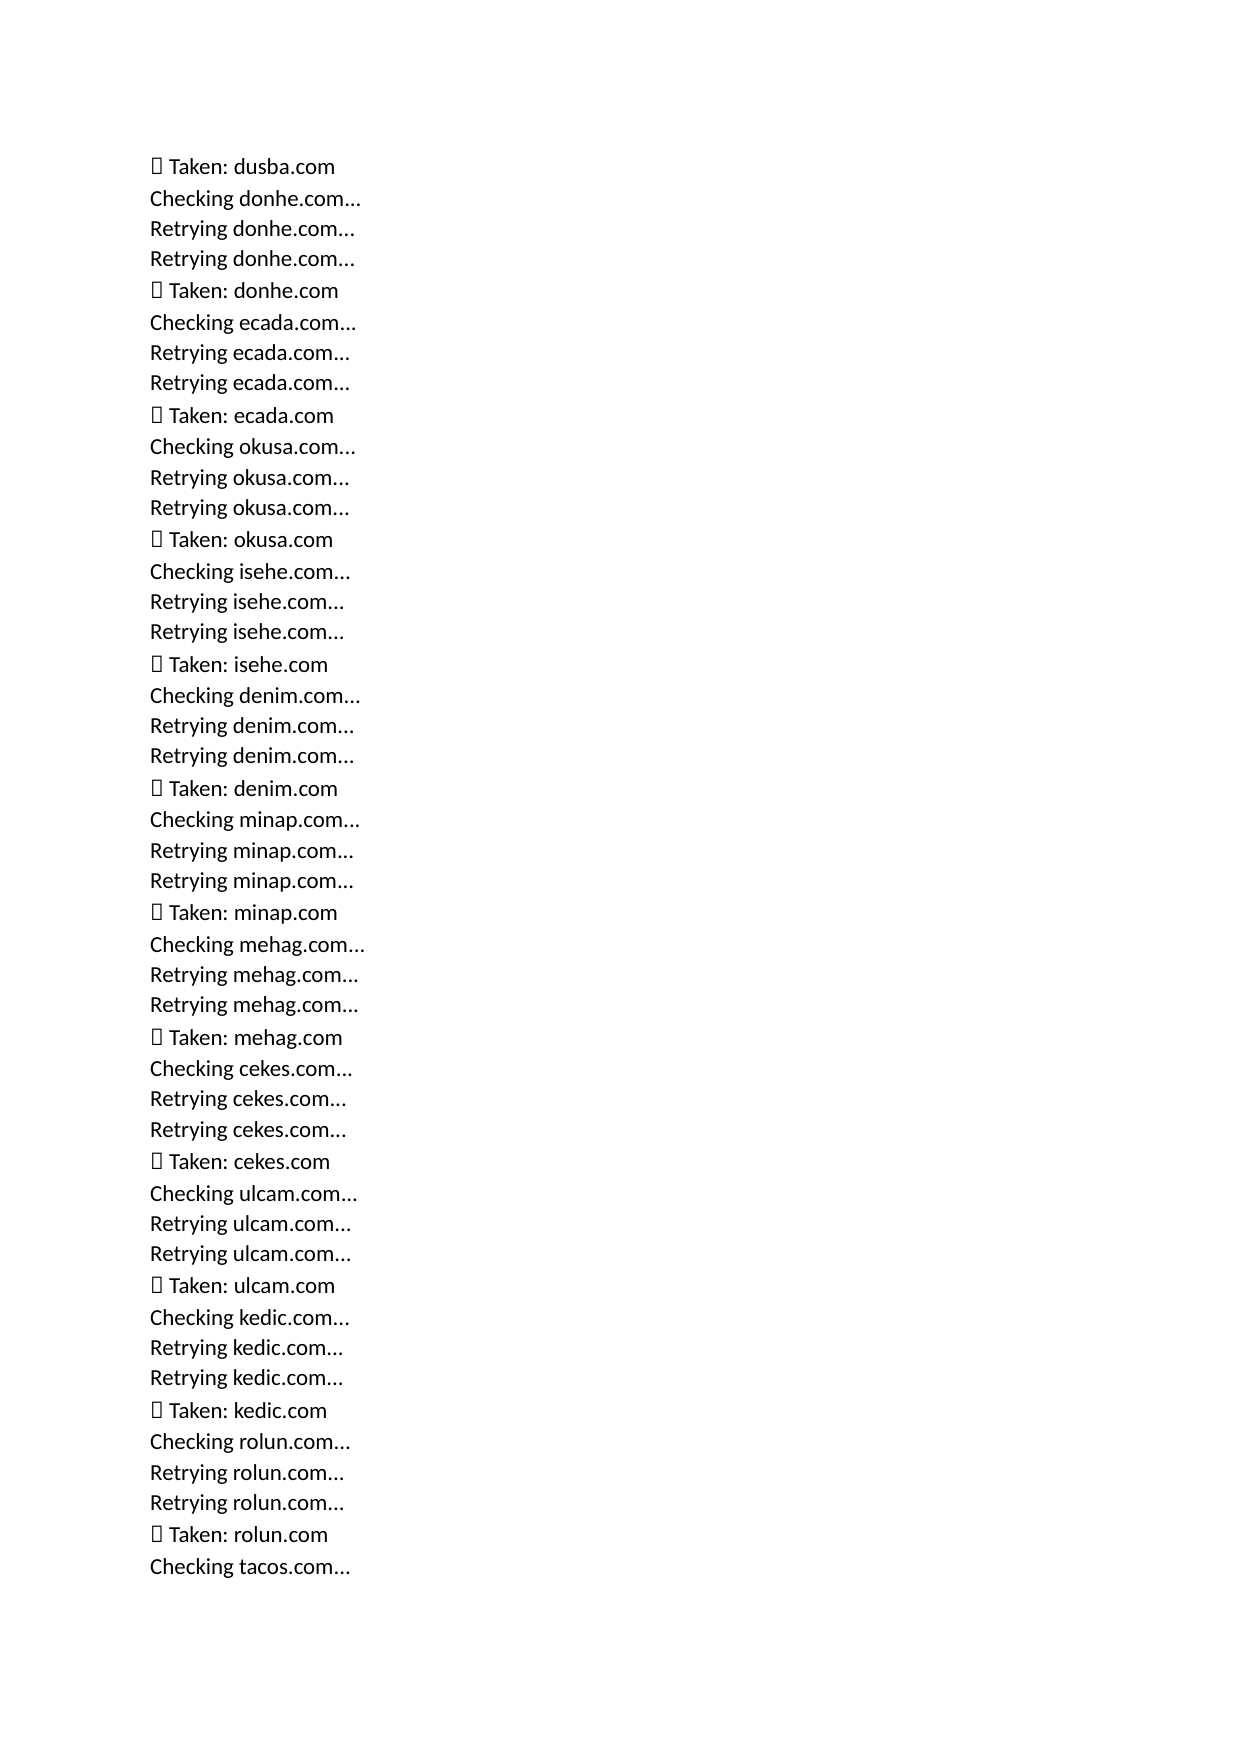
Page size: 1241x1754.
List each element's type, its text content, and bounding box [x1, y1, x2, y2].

text Retrying mehag.com... [150, 960, 1090, 988]
text Retrying kedic.com... [150, 1363, 1090, 1392]
text ❌ Taken: mehag.com [150, 1021, 1090, 1052]
text Checking donhe.com... [150, 184, 1090, 212]
text Checking kedic.com... [150, 1303, 1090, 1331]
text Retrying rolun.com... [150, 1458, 1090, 1486]
text Checking mehag.com... [150, 930, 1090, 958]
text Retrying minap.com... [150, 866, 1090, 894]
text ❌ Taken: denim.com [150, 772, 1090, 803]
text Retrying ulcam.com... [150, 1209, 1090, 1237]
text Retrying rolun.com... [150, 1488, 1090, 1516]
text ❌ Taken: dusba.com [150, 150, 1090, 181]
text Retrying okusa.com... [150, 463, 1090, 491]
text Retrying kedic.com... [150, 1333, 1090, 1361]
text ❌ Taken: rolun.com [150, 1518, 1090, 1549]
text Checking okusa.com... [150, 432, 1090, 461]
text ❌ Taken: kedic.com [150, 1394, 1090, 1425]
text ❌ Taken: minap.com [150, 896, 1090, 927]
text Checking isehe.com... [150, 557, 1090, 585]
text Checking ecada.com... [150, 308, 1090, 336]
text ❌ Taken: isehe.com [150, 647, 1090, 679]
text Retrying mehag.com... [150, 990, 1090, 1018]
text Retrying donhe.com... [150, 244, 1090, 272]
text Retrying denim.com... [150, 711, 1090, 739]
text Checking ulcam.com... [150, 1179, 1090, 1207]
text Retrying isehe.com... [150, 617, 1090, 645]
text Retrying okusa.com... [150, 493, 1090, 521]
text Retrying minap.com... [150, 836, 1090, 864]
text Retrying cekes.com... [150, 1084, 1090, 1113]
text Retrying ulcam.com... [150, 1239, 1090, 1267]
text Checking cekes.com... [150, 1054, 1090, 1082]
text Retrying ecada.com... [150, 368, 1090, 397]
text Checking rolun.com... [150, 1427, 1090, 1456]
text ❌ Taken: ulcam.com [150, 1269, 1090, 1301]
text Retrying ecada.com... [150, 338, 1090, 366]
text Retrying donhe.com... [150, 214, 1090, 242]
text ❌ Taken: donhe.com [150, 274, 1090, 306]
text Checking tacos.com... [150, 1552, 1090, 1580]
text Retrying isehe.com... [150, 587, 1090, 615]
text Retrying cekes.com... [150, 1115, 1090, 1143]
text ❌ Taken: okusa.com [150, 523, 1090, 554]
text ❌ Taken: ecada.com [150, 399, 1090, 430]
text ❌ Taken: cekes.com [150, 1145, 1090, 1176]
text Checking denim.com... [150, 681, 1090, 709]
text Checking minap.com... [150, 806, 1090, 834]
text Retrying denim.com... [150, 742, 1090, 770]
